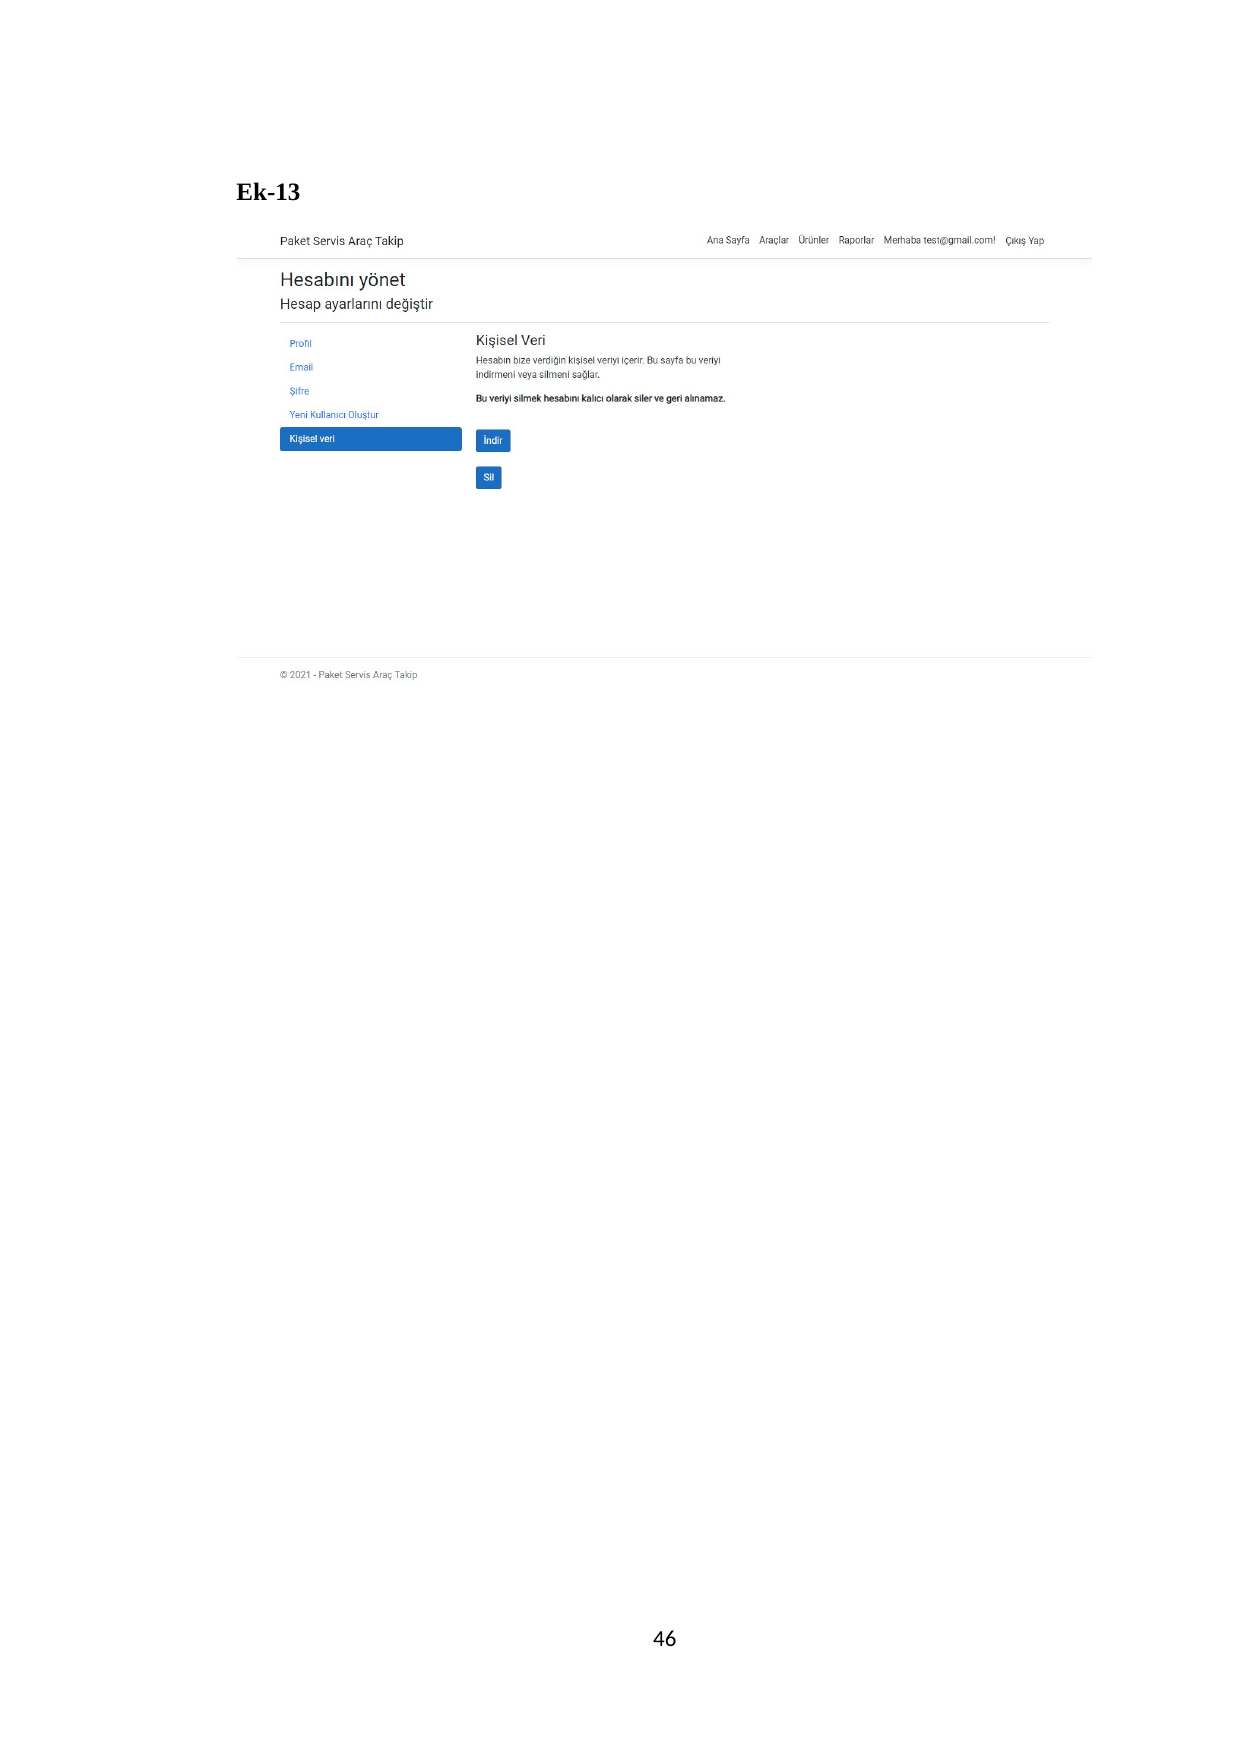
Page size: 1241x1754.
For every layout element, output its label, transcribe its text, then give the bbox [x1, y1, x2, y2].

picture [237, 225, 1092, 691]
text Ek-13 [236, 177, 1092, 206]
